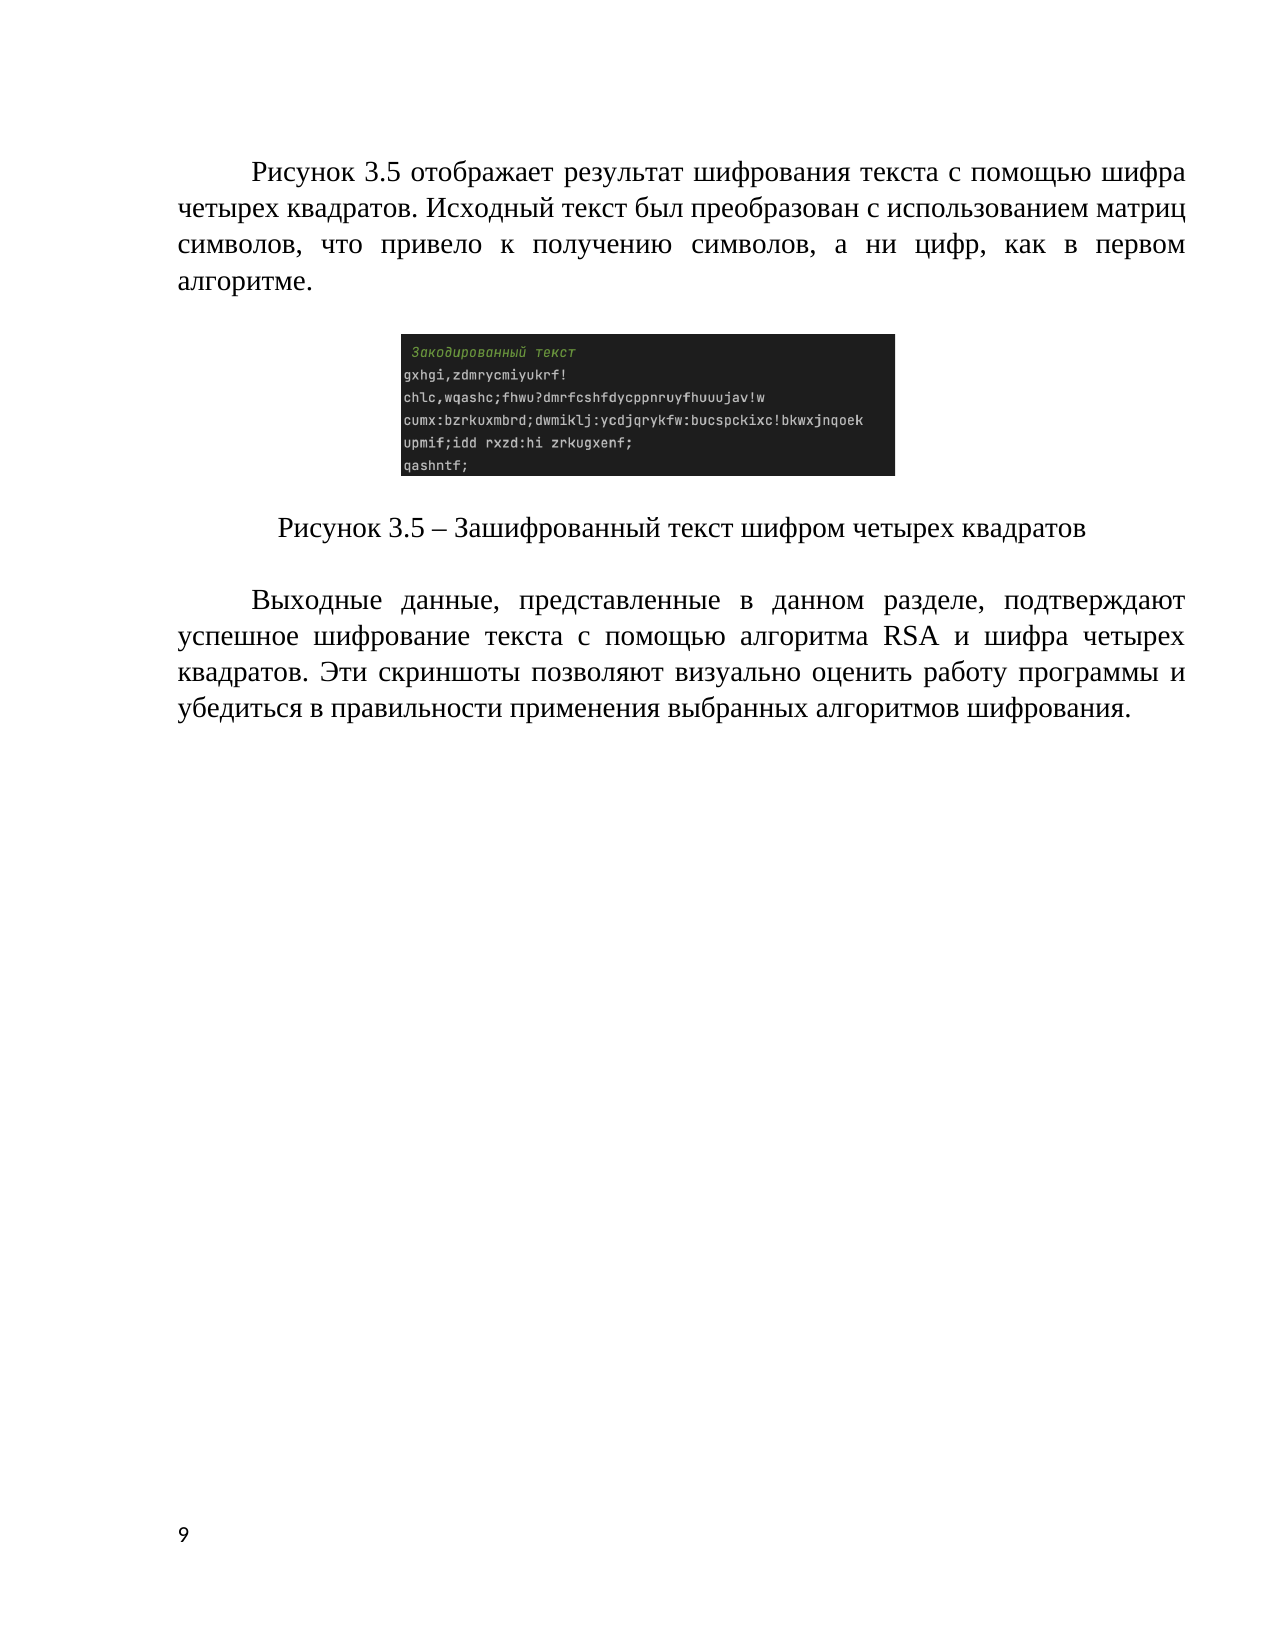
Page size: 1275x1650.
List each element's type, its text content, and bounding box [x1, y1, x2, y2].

picture [401, 334, 896, 476]
text Рисунок 3.5 – Зашифрованный текст шифром четырех квадратов [177, 510, 1186, 543]
text Выходные данные, представленные в данном разделе, подтверждают успешное шифрование текста с помощью алгоритма RSA и шифра четырех квадратов. Эти скриншоты позволяют визуально оценить работу программы и убедиться в правильности применения выбранных алгоритмов шифрования. [177, 582, 1186, 724]
text Рисунок 3.5 отображает результат шифрования текста с помощью шифра четырех квадратов. Исходный текст был преобразован с использованием матриц символов, что привело к получению символов, а ни цифр, как в первом алгоритме. [177, 154, 1186, 296]
